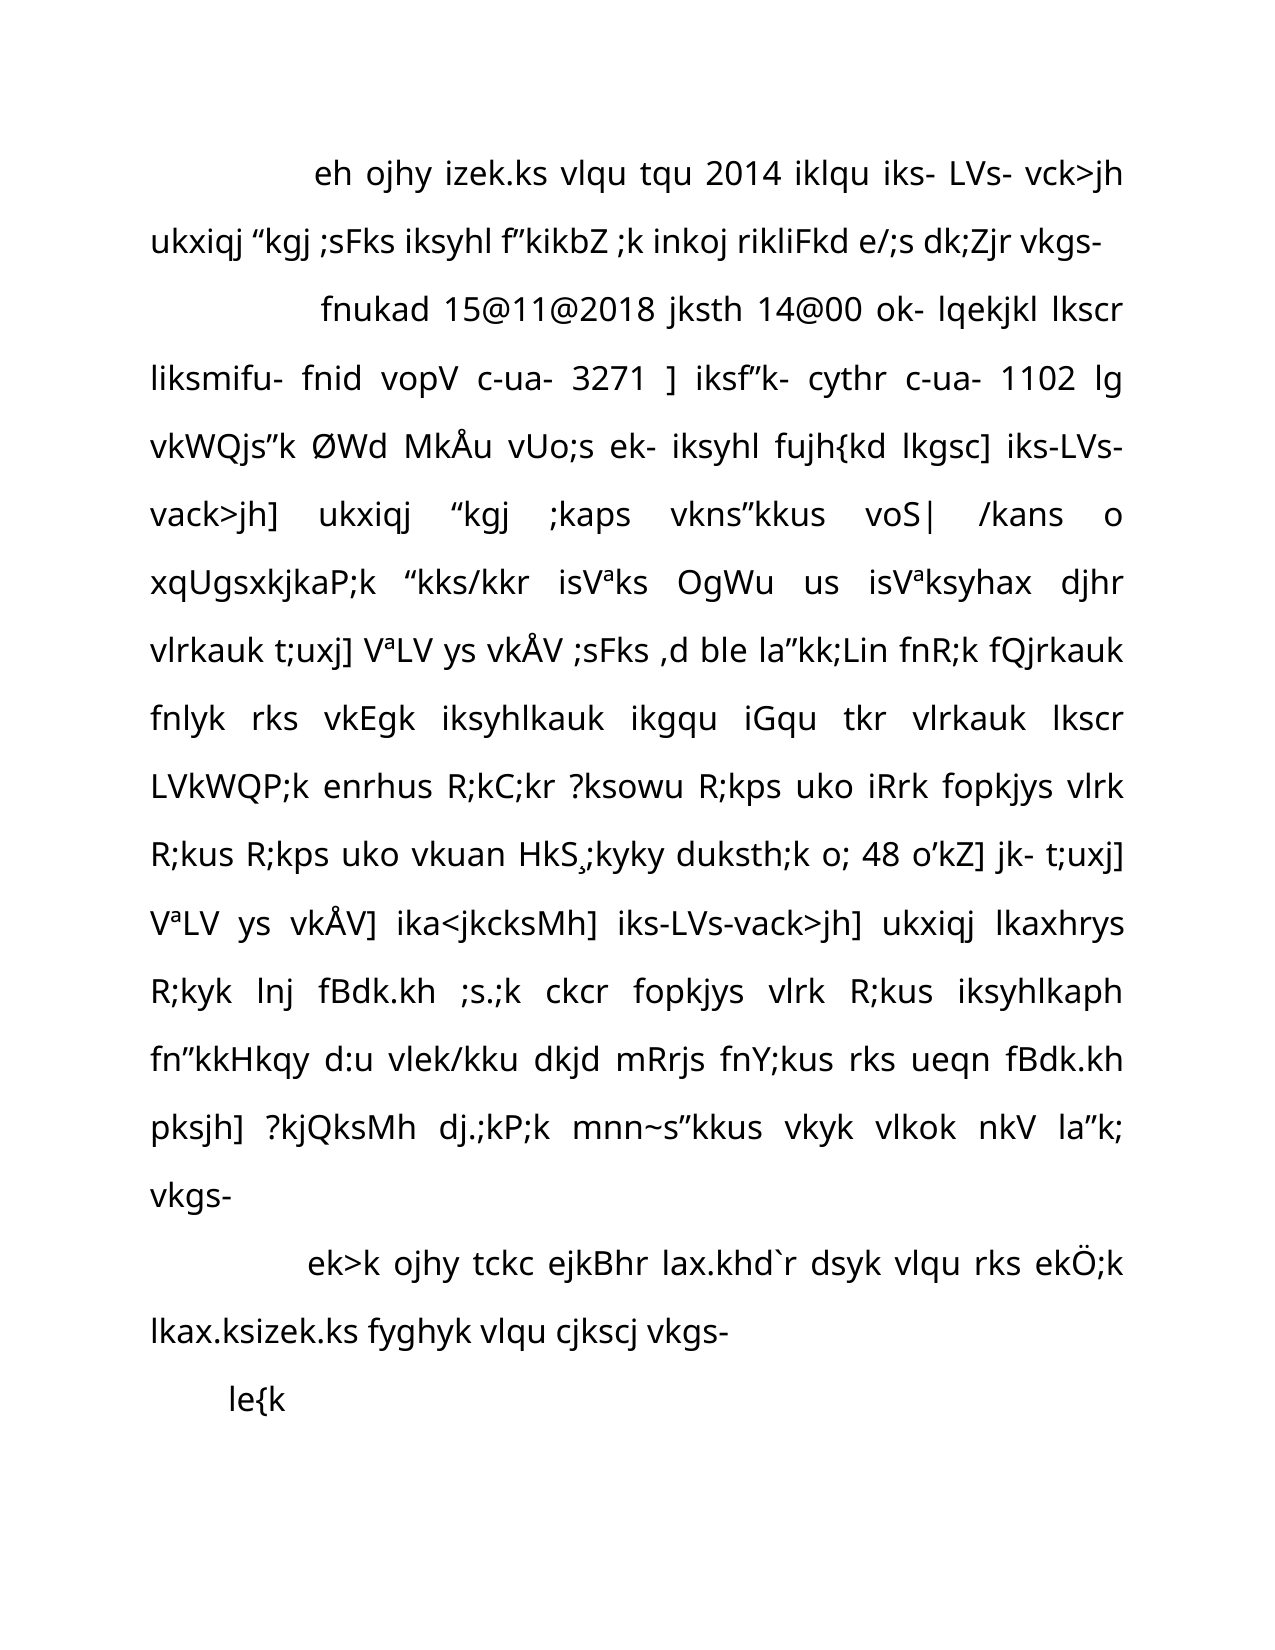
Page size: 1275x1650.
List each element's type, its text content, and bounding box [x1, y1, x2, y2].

text le{k [150, 1376, 1125, 1422]
text fnukad 15@11@2018 jksth 14@00 ok- lqekjkl lkscr liksmifu- fnid vopV c-ua- 3271 ] iksf”k- cythr c-ua- 1102 lg vkWQjs”k ØWd MkÅu vUo;s ek- iksyhl fujh{kd lkgsc] iks-LVs-vack>jh] ukxiqj “kgj ;kaps vkns”kkus voS| /kans o xqUgsxkjkaP;k “kks/kkr isVªks OgWu us isVªksyhax djhr vlrkauk t;uxj] VªLV ys vkÅV ;sFks ,d ble la”kk;Lin fnR;k fQjrkauk fnlyk rks vkEgk iksyhlkauk ikgqu iGqu tkr vlrkauk lkscr LVkWQP;k enrhus R;kC;kr ?ksowu R;kps uko iRrk fopkjys vlrk R;kus R;kps uko vkuan HkS¸;kyky duksth;k o; 48 o’kZ] jk- t;uxj] VªLV ys vkÅV] ika<jkcksMh] iks-LVs-vack>jh] ukxiqj lkaxhrys R;kyk lnj fBdk.kh ;s.;k ckcr fopkjys vlrk R;kus iksyhlkaph fn”kkHkqy d:u vlek/kku dkjd mRrjs fnY;kus rks ueqn fBdk.kh pksjh] ?kjQksMh dj.;kP;k mnn~s”kkus vkyk vlkok nkV la”k; vkgs- [150, 286, 1125, 1217]
text eh ojhy izek.ks vlqu tqu 2014 iklqu iks- LVs- vck>jh ukxiqj “kgj ;sFks iksyhl f”kikbZ ;k inkoj rikliFkd e/;s dk;Zjr vkgs- [150, 150, 1125, 263]
text ek>k ojhy tckc ejkBhr lax.khd`r dsyk vlqu rks ekÖ;k lkax.ksizek.ks fyghyk vlqu cjkscj vkgs- [150, 1240, 1125, 1353]
